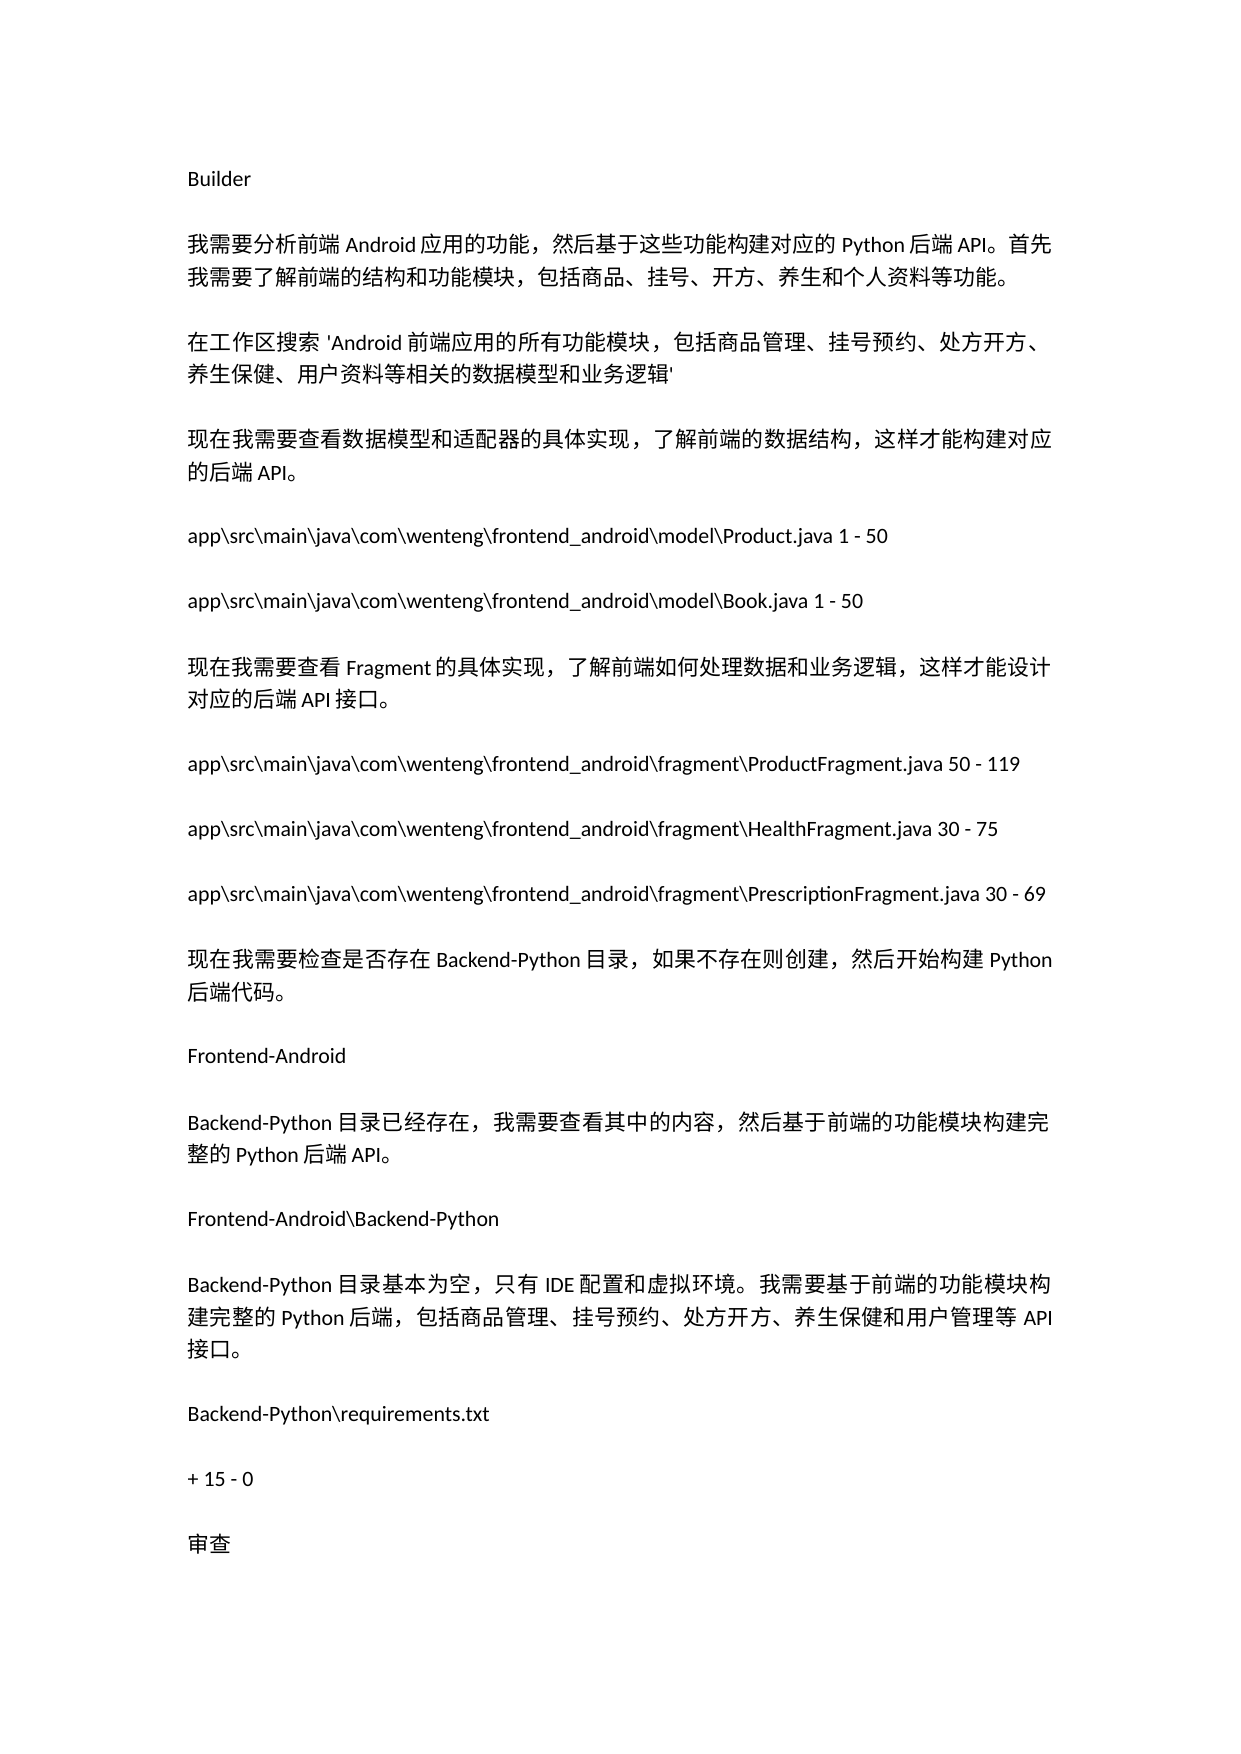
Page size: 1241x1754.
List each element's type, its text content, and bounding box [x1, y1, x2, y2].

text app\src\main\java\com\wenteng\frontend_android\fragment\ProductFragment.java 50 - 119 [187, 747, 1053, 779]
text 现在我需要查看Fragment的具体实现，了解前端如何处理数据和业务逻辑，这样才能设计对应的后端API接口。 [187, 649, 1053, 714]
text Backend-Python目录已经存在，我需要查看其中的内容，然后基于前端的功能模块构建完整的Python后端API。 [187, 1104, 1053, 1169]
text 现在我需要查看数据模型和适配器的具体实现，了解前端的数据结构，这样才能构建对应的后端API。 [187, 422, 1053, 487]
text app\src\main\java\com\wenteng\frontend_android\fragment\PrescriptionFragment.java 30 - 69 [187, 877, 1053, 909]
text 在工作区搜索 'Android前端应用的所有功能模块，包括商品管理、挂号预约、处方开方、养生保健、用户资料等相关的数据模型和业务逻辑' [187, 324, 1053, 389]
text app\src\main\java\com\wenteng\frontend_android\model\Product.java 1 - 50 [187, 519, 1053, 552]
text Builder [187, 162, 1053, 194]
text app\src\main\java\com\wenteng\frontend_android\model\Book.java 1 - 50 [187, 584, 1053, 617]
text + 15 - 0 [187, 1462, 1053, 1494]
text Frontend-Android\Backend-Python [187, 1202, 1053, 1234]
text 我需要分析前端Android应用的功能，然后基于这些功能构建对应的Python后端API。首先我需要了解前端的结构和功能模块，包括商品、挂号、开方、养生和个人资料等功能。 [187, 227, 1053, 292]
text 审查 [187, 1527, 1053, 1559]
text 现在我需要检查是否存在Backend-Python目录，如果不存在则创建，然后开始构建Python后端代码。 [187, 942, 1053, 1007]
text Frontend-Android [187, 1039, 1053, 1072]
text Backend-Python\requirements.txt [187, 1397, 1053, 1429]
text Backend-Python目录基本为空，只有IDE配置和虚拟环境。我需要基于前端的功能模块构建完整的Python后端，包括商品管理、挂号预约、处方开方、养生保健和用户管理等API接口。 [187, 1267, 1053, 1364]
text app\src\main\java\com\wenteng\frontend_android\fragment\HealthFragment.java 30 - 75 [187, 812, 1053, 844]
